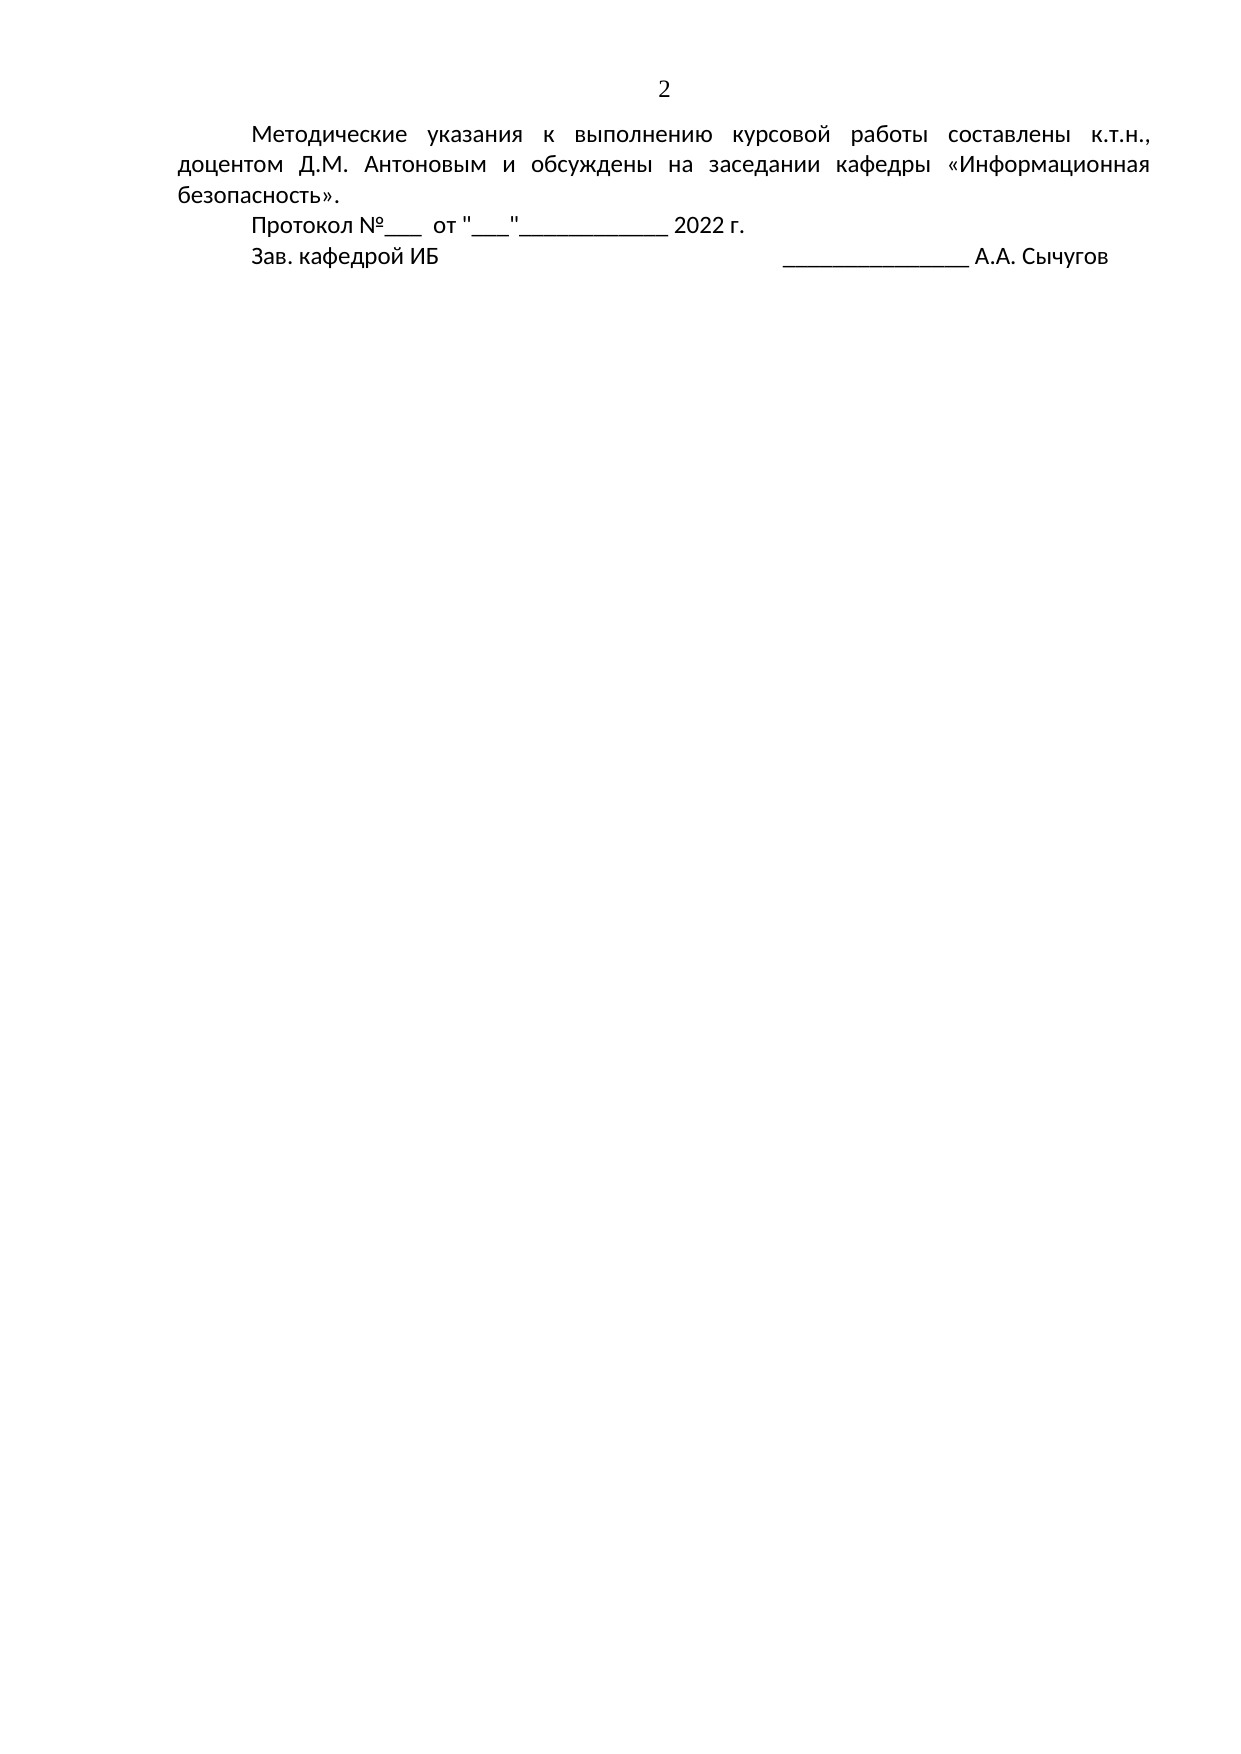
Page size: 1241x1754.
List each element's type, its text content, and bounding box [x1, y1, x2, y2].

text Протокол №___ от "___"____________ 2022 г. [177, 210, 1152, 240]
text Зав. кафедрой ИБ _______________ А.А. Сычугов [177, 240, 1152, 271]
text Методические указания к выполнению курсовой работы составлены к.т.н., доцентом Д.М. Антоновым и обсуждены на заседании кафедры «Информационная безопасность». [177, 118, 1152, 210]
